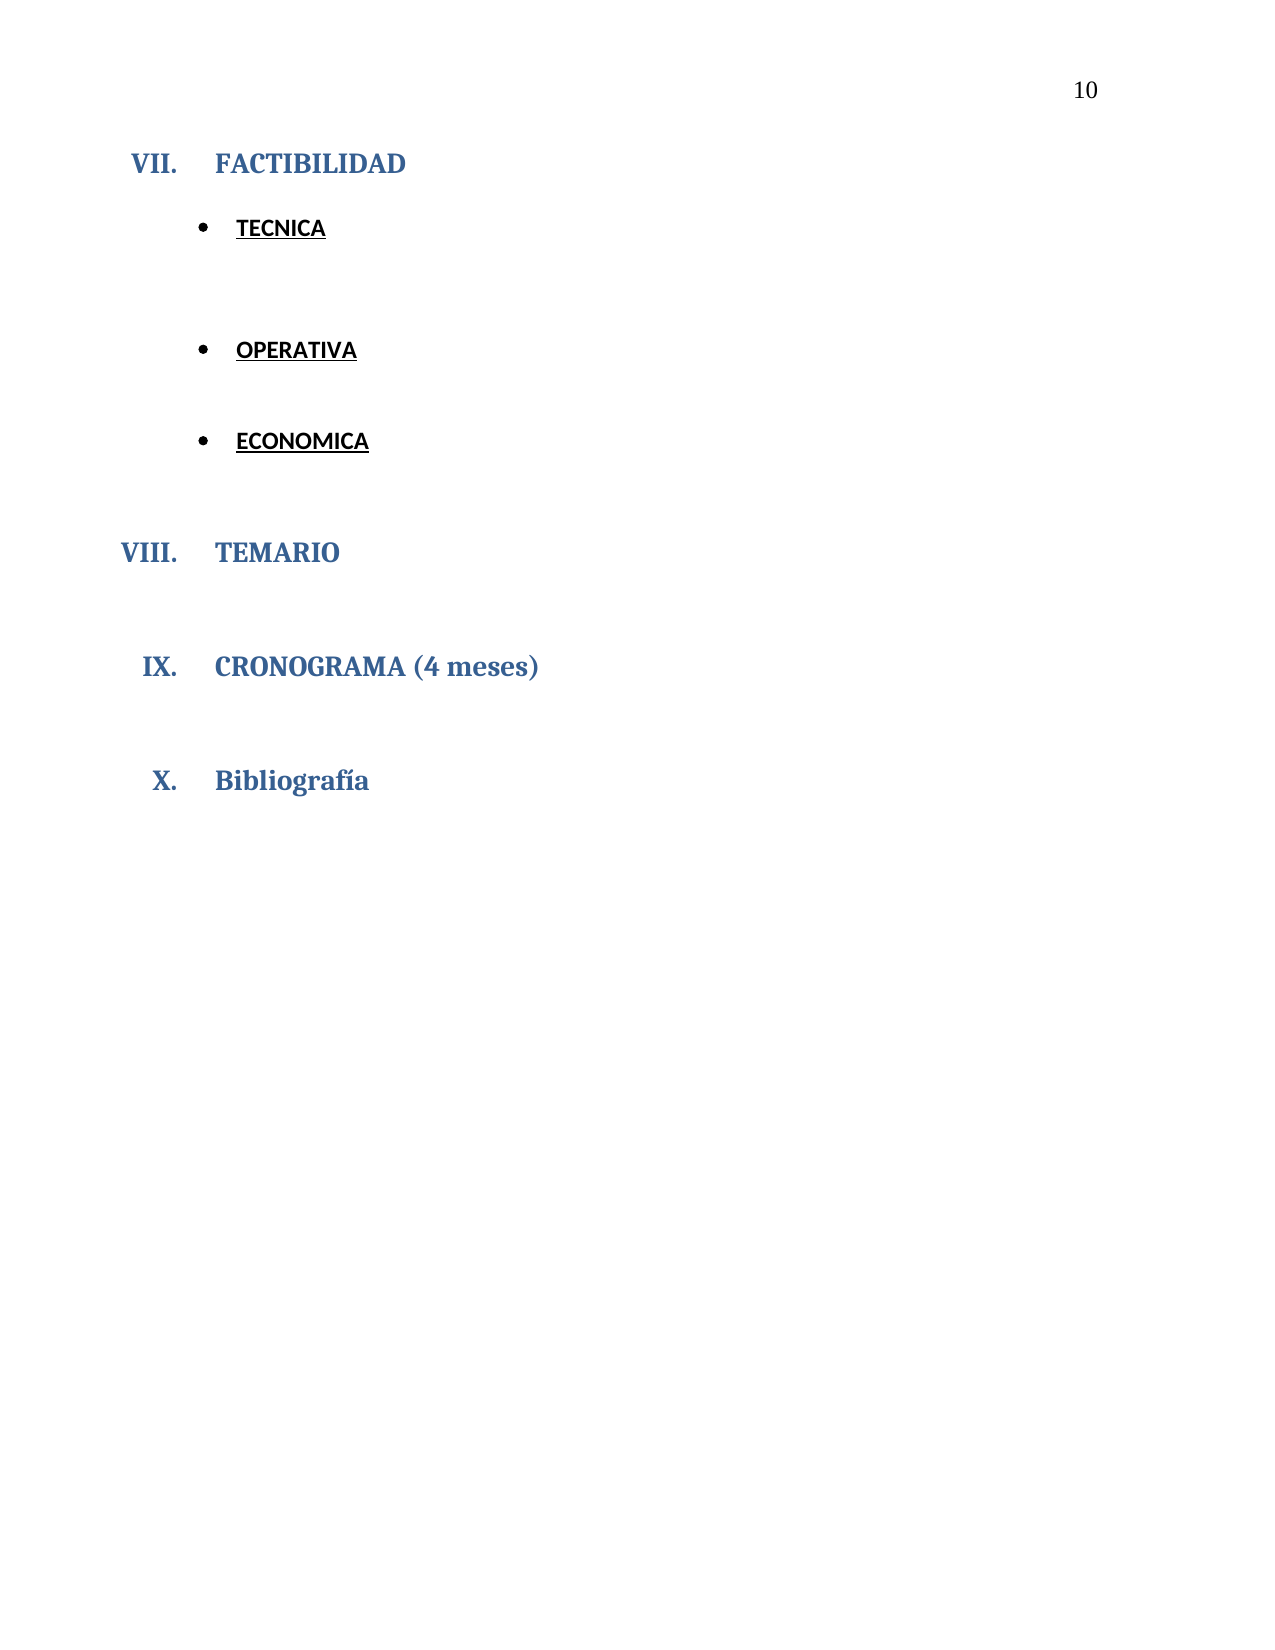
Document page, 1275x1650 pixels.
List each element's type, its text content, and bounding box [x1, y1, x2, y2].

text FACTIBILIDAD [177, 148, 1098, 181]
list ECONOMICA [199, 425, 1098, 456]
text CRONOGRAMA (4 meses) [177, 650, 1098, 684]
list OPERATIVA [199, 334, 1098, 364]
list TECNICA [199, 212, 1098, 242]
text TEMARIO [177, 536, 1098, 570]
